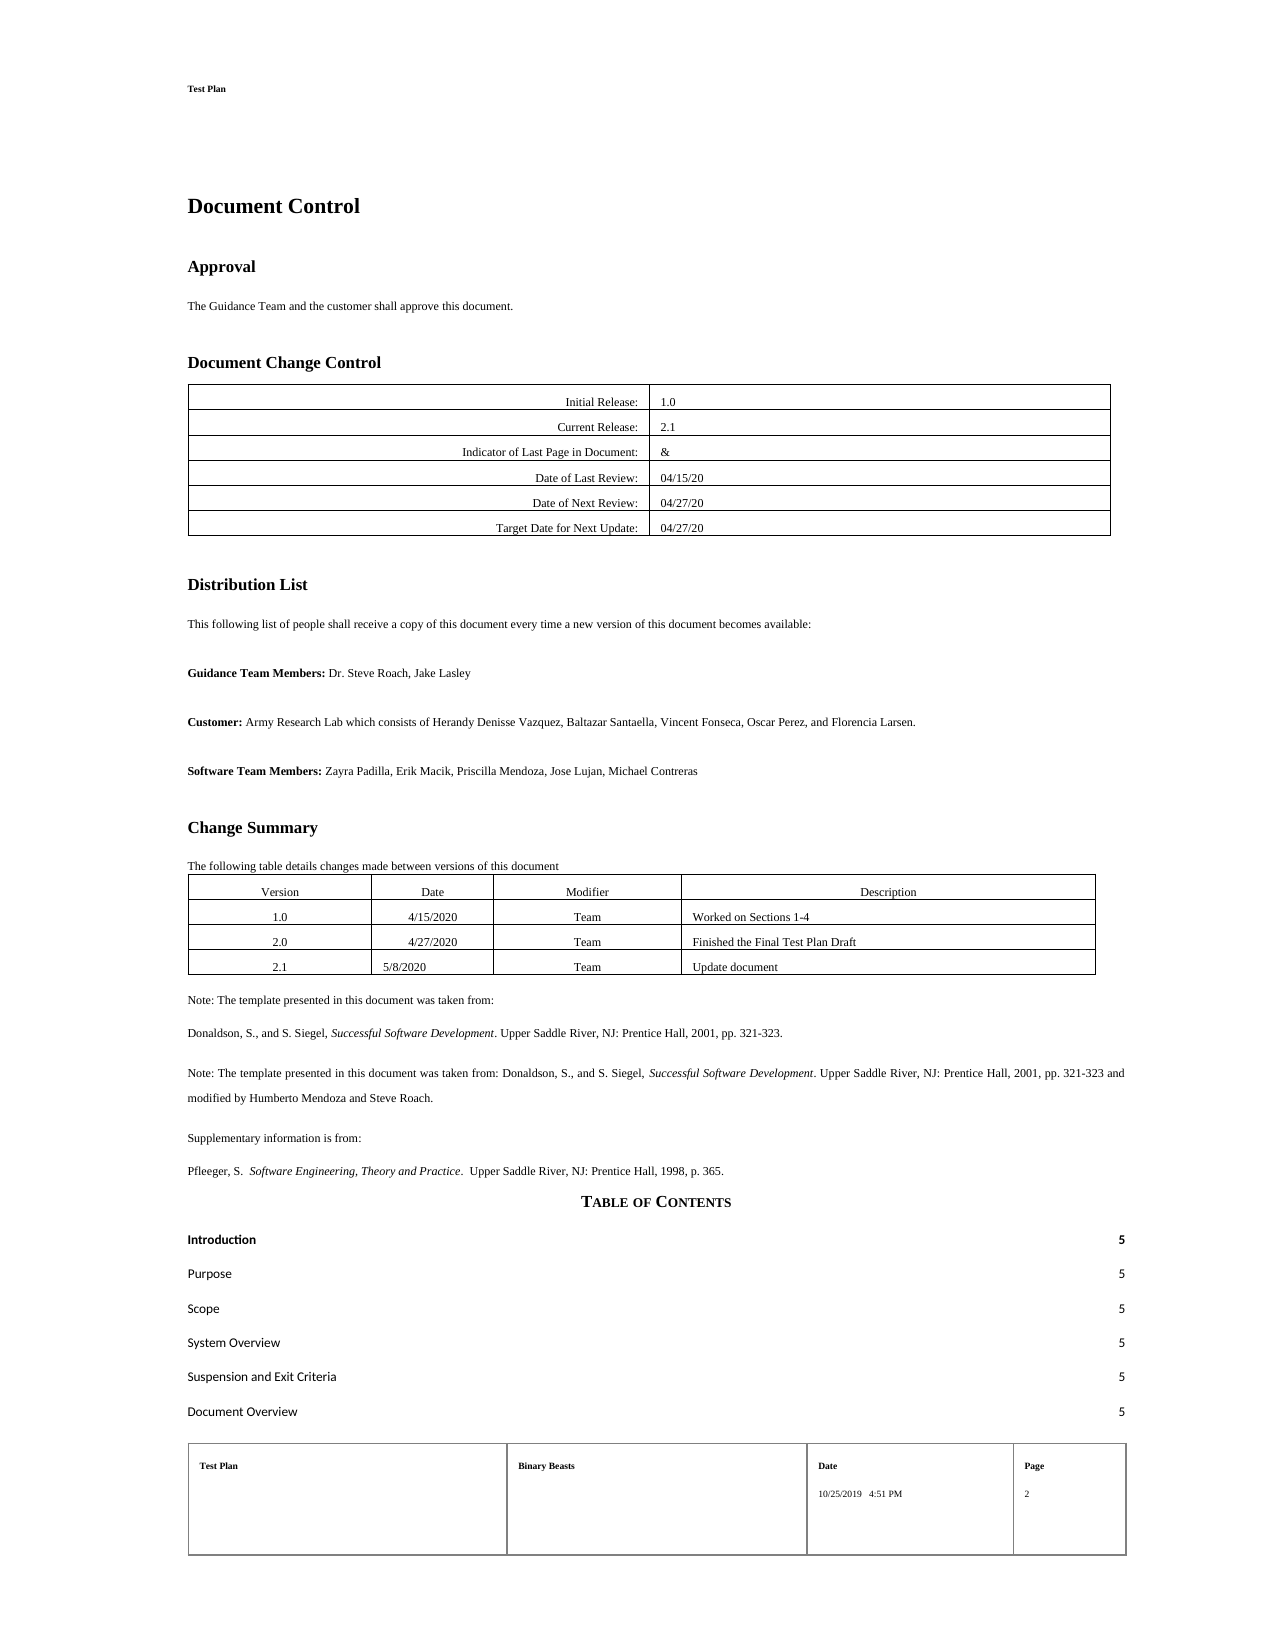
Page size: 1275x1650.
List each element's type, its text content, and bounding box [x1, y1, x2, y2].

table_header Description [682, 875, 1095, 899]
table_cell 2.0 [189, 925, 371, 949]
table_cell Date of Last Review: [189, 461, 649, 485]
table_header 1.0 [650, 385, 1110, 409]
text Supplementary information is from: [187, 1121, 1125, 1145]
table_header Version [189, 875, 371, 899]
table_cell 04/27/20 [650, 486, 1110, 510]
table_cell Worked on Sections 1-4 [682, 900, 1095, 924]
text Table of Contents [187, 1178, 1125, 1211]
text Change Summary [187, 803, 1125, 837]
table_cell & [650, 436, 1110, 459]
text Distribution List [187, 561, 1125, 594]
table_cell 1.0 [189, 900, 371, 924]
text This following list of people shall receive a copy of this document every time a new version of this document becomes available: [187, 607, 1125, 631]
table_header Modifier [494, 875, 681, 899]
text Guidance Team Members: Dr. Steve Roach, Jake Lasley [187, 656, 1125, 680]
table_cell 2.1 [650, 410, 1110, 434]
table_cell Current Release: [189, 410, 649, 434]
table_cell 4/15/2020 [372, 900, 493, 924]
table_cell Target Date for Next Update: [189, 511, 649, 535]
table_cell Update document [682, 950, 1095, 974]
table_header Initial Release: [189, 385, 649, 409]
table_cell Finished the Final Test Plan Draft [682, 925, 1095, 949]
table_cell 4/27/2020 [372, 925, 493, 949]
table_cell Indicator of Last Page in Document: [189, 436, 649, 459]
table_cell Team [494, 925, 681, 949]
text Approval [187, 243, 1125, 277]
text Pfleeger, S. Software Engineering, Theory and Practice. Upper Saddle River, NJ: Prentice Hall, 1998, p. 365. [187, 1154, 1125, 1178]
text The following table details changes made between versions of this document [187, 849, 1125, 873]
text Software Team Members: Zayra Padilla, Erik Macik, Priscilla Mendoza, Jose Lujan, Michael Contreras [187, 754, 1125, 778]
table_cell Date of Next Review: [189, 486, 649, 510]
text Donaldson, S., and S. Siegel, Successful Software Development. Upper Saddle River, NJ: Prentice Hall, 2001, pp. 321-323. [187, 1016, 1125, 1040]
text The Guidance Team and the customer shall approve this document. [187, 289, 1125, 313]
text Customer: Army Research Lab which consists of Herandy Denisse Vazquez, Baltazar Santaella, Vincent Fonseca, Oscar Perez, and Florencia Larsen. [187, 705, 1125, 729]
table_cell Team [494, 950, 681, 974]
table_cell 5/8/2020 [372, 950, 493, 974]
text Note: The template presented in this document was taken from: [187, 983, 1125, 1007]
table_cell 04/15/20 [650, 461, 1110, 485]
text Document Change Control [187, 338, 1125, 372]
text Note: The template presented in this document was taken from: Donaldson, S., and S. Siegel, Successful Software Development. Upper Saddle River, NJ: Prentice Hall, 2001, pp. 321-323 and modified by Humberto Mendoza and Steve Roach. [187, 1057, 1125, 1105]
table_cell 2.1 [189, 950, 371, 974]
table_header Date [372, 875, 493, 899]
table_cell 04/27/20 [650, 511, 1110, 535]
table_cell Team [494, 900, 681, 924]
text Document Control [187, 175, 1125, 218]
